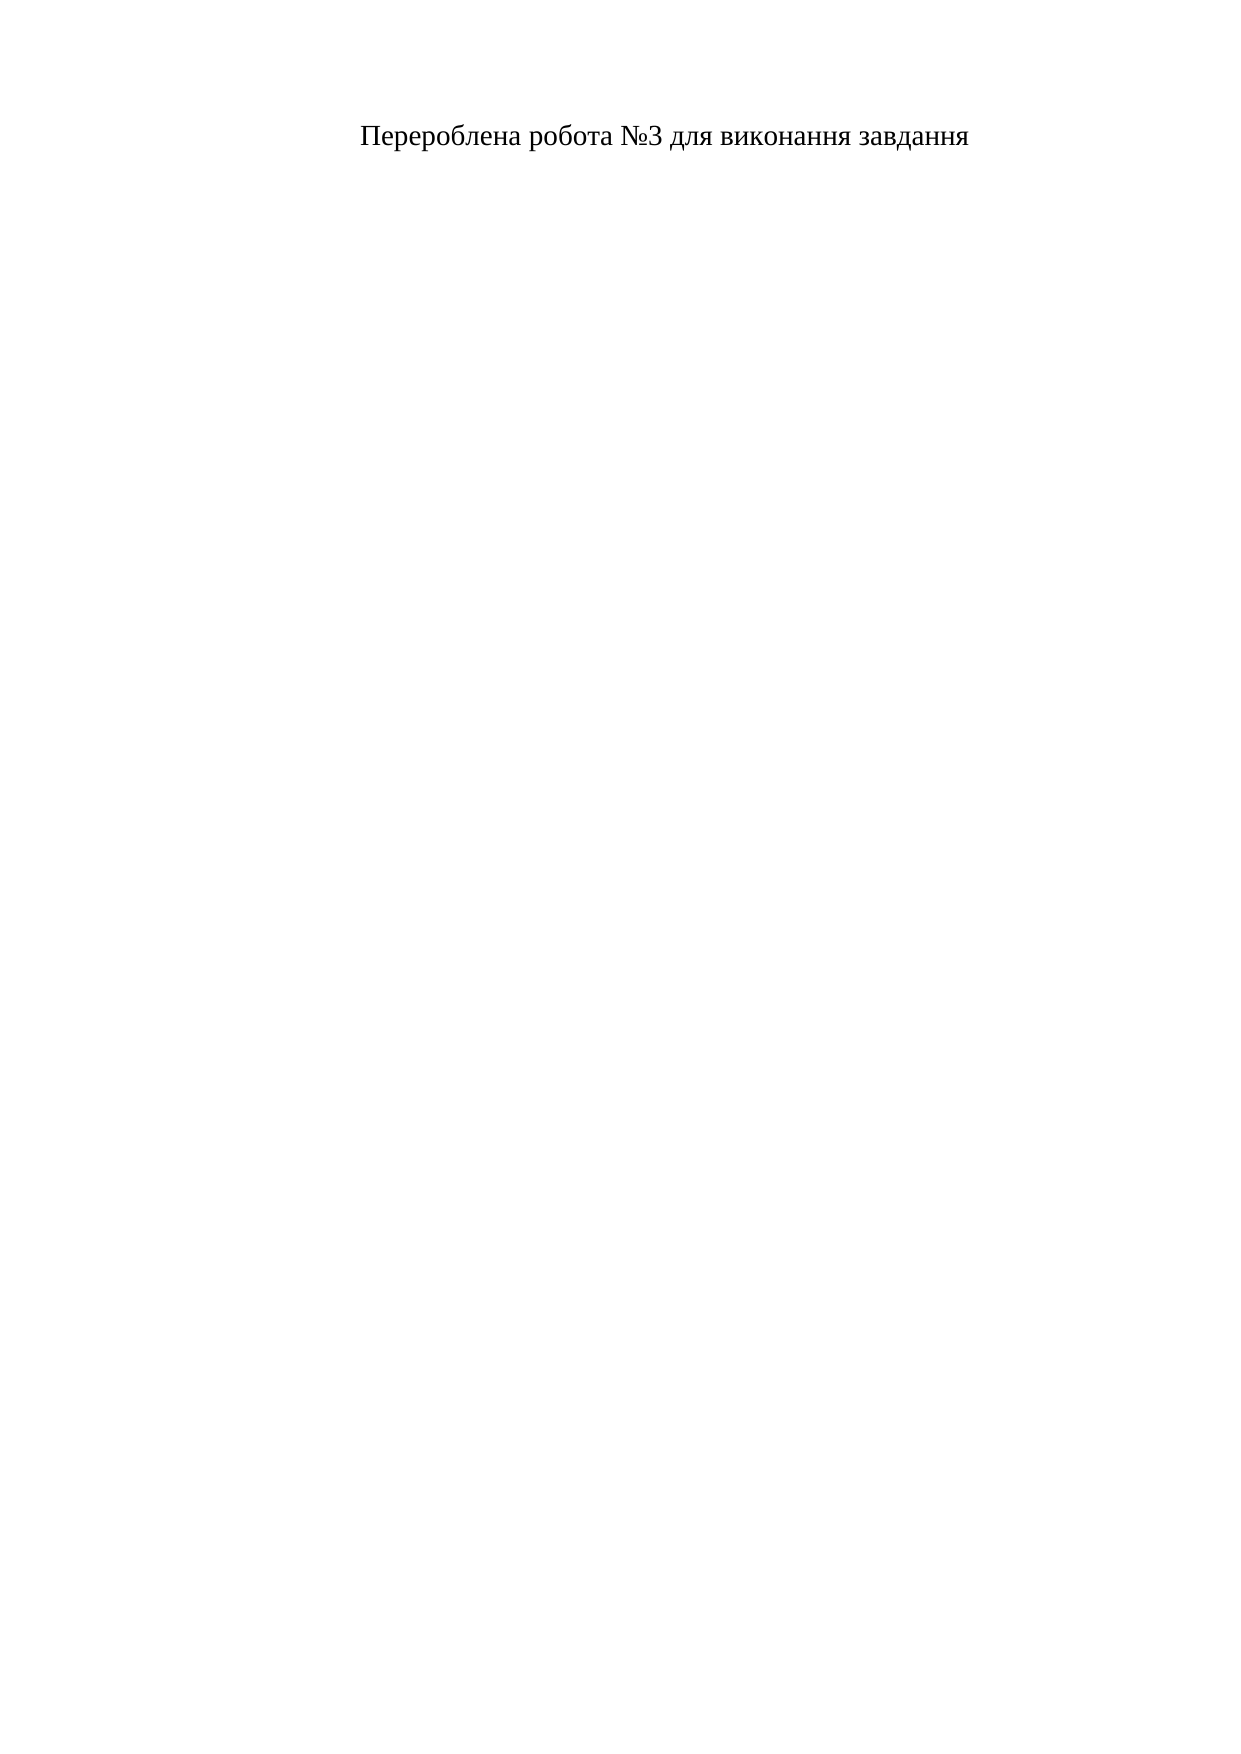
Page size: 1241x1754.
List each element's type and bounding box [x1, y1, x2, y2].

text [177, 118, 1152, 190]
